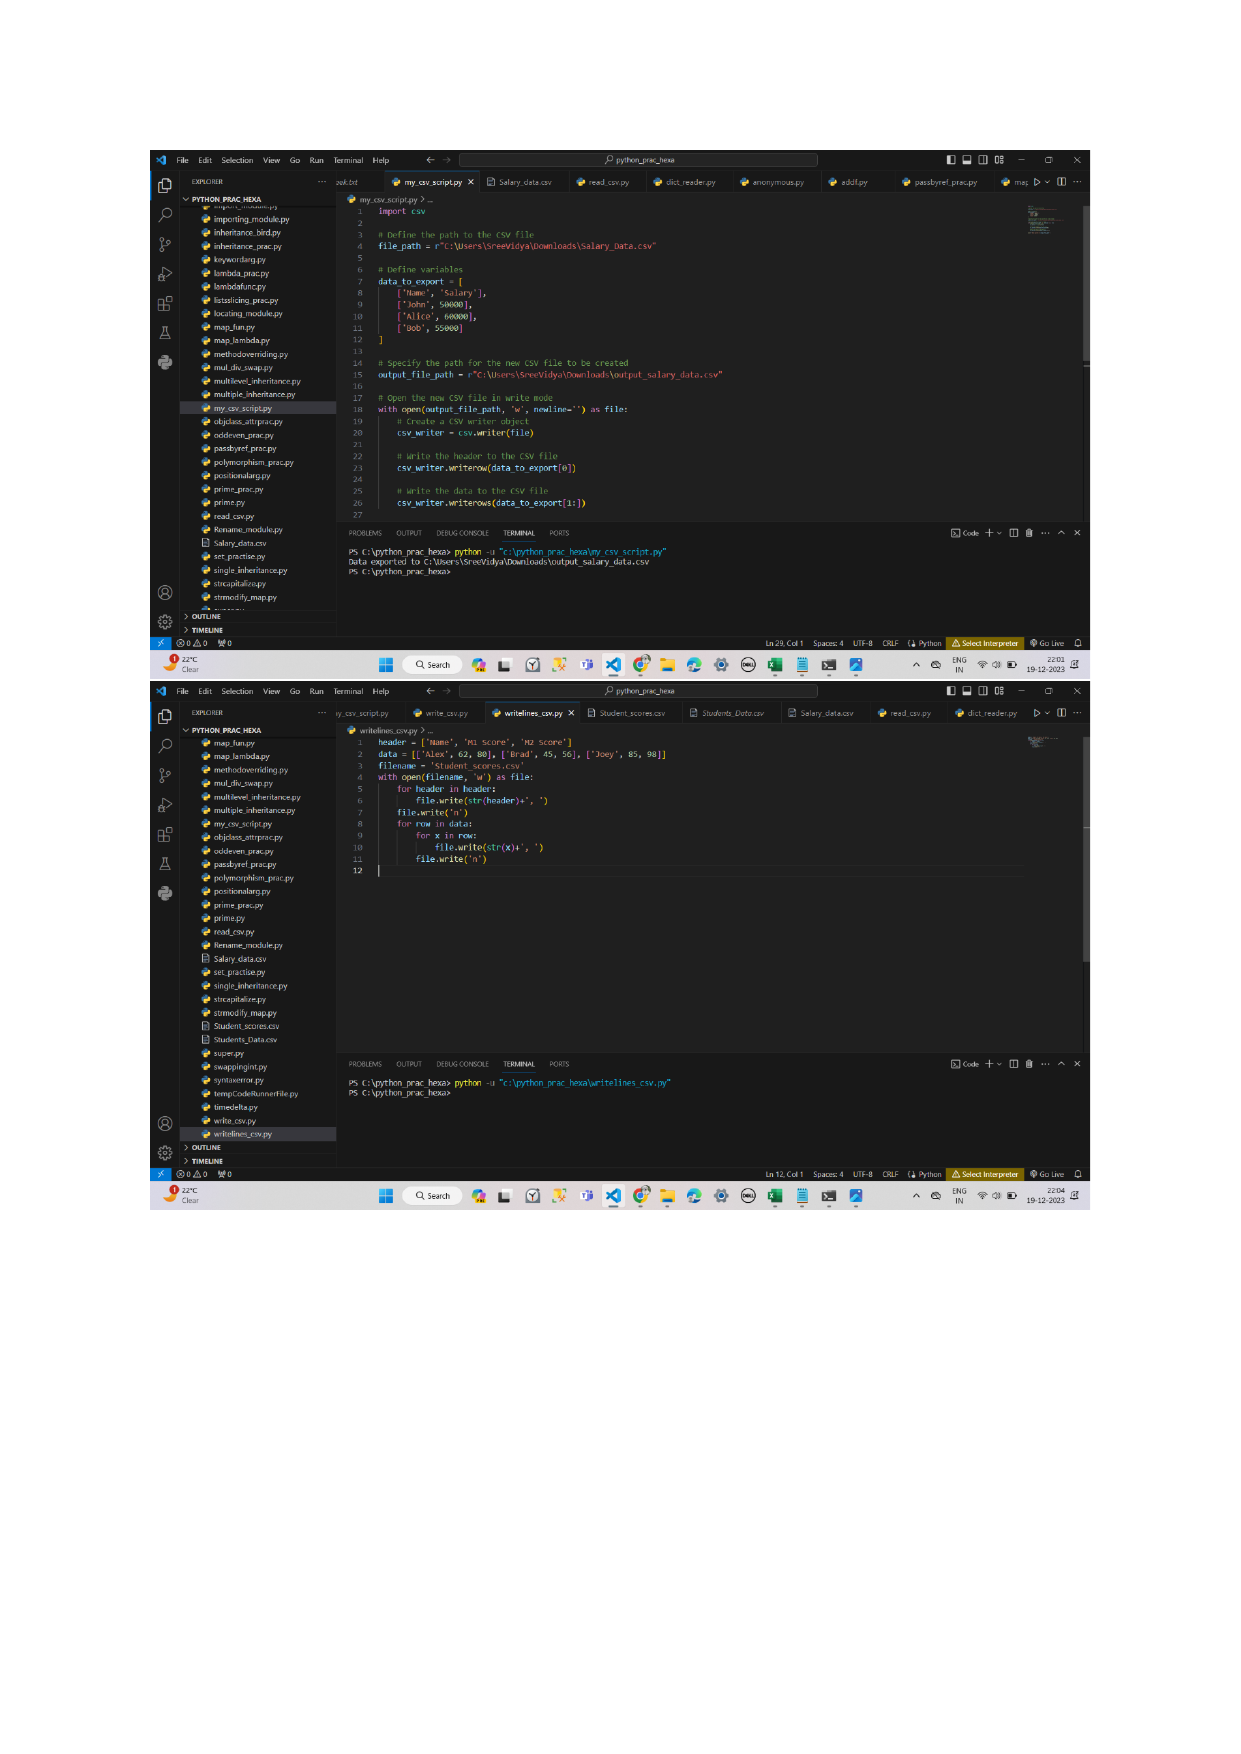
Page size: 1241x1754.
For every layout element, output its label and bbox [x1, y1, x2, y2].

picture [150, 681, 1091, 1210]
picture [150, 150, 1091, 679]
